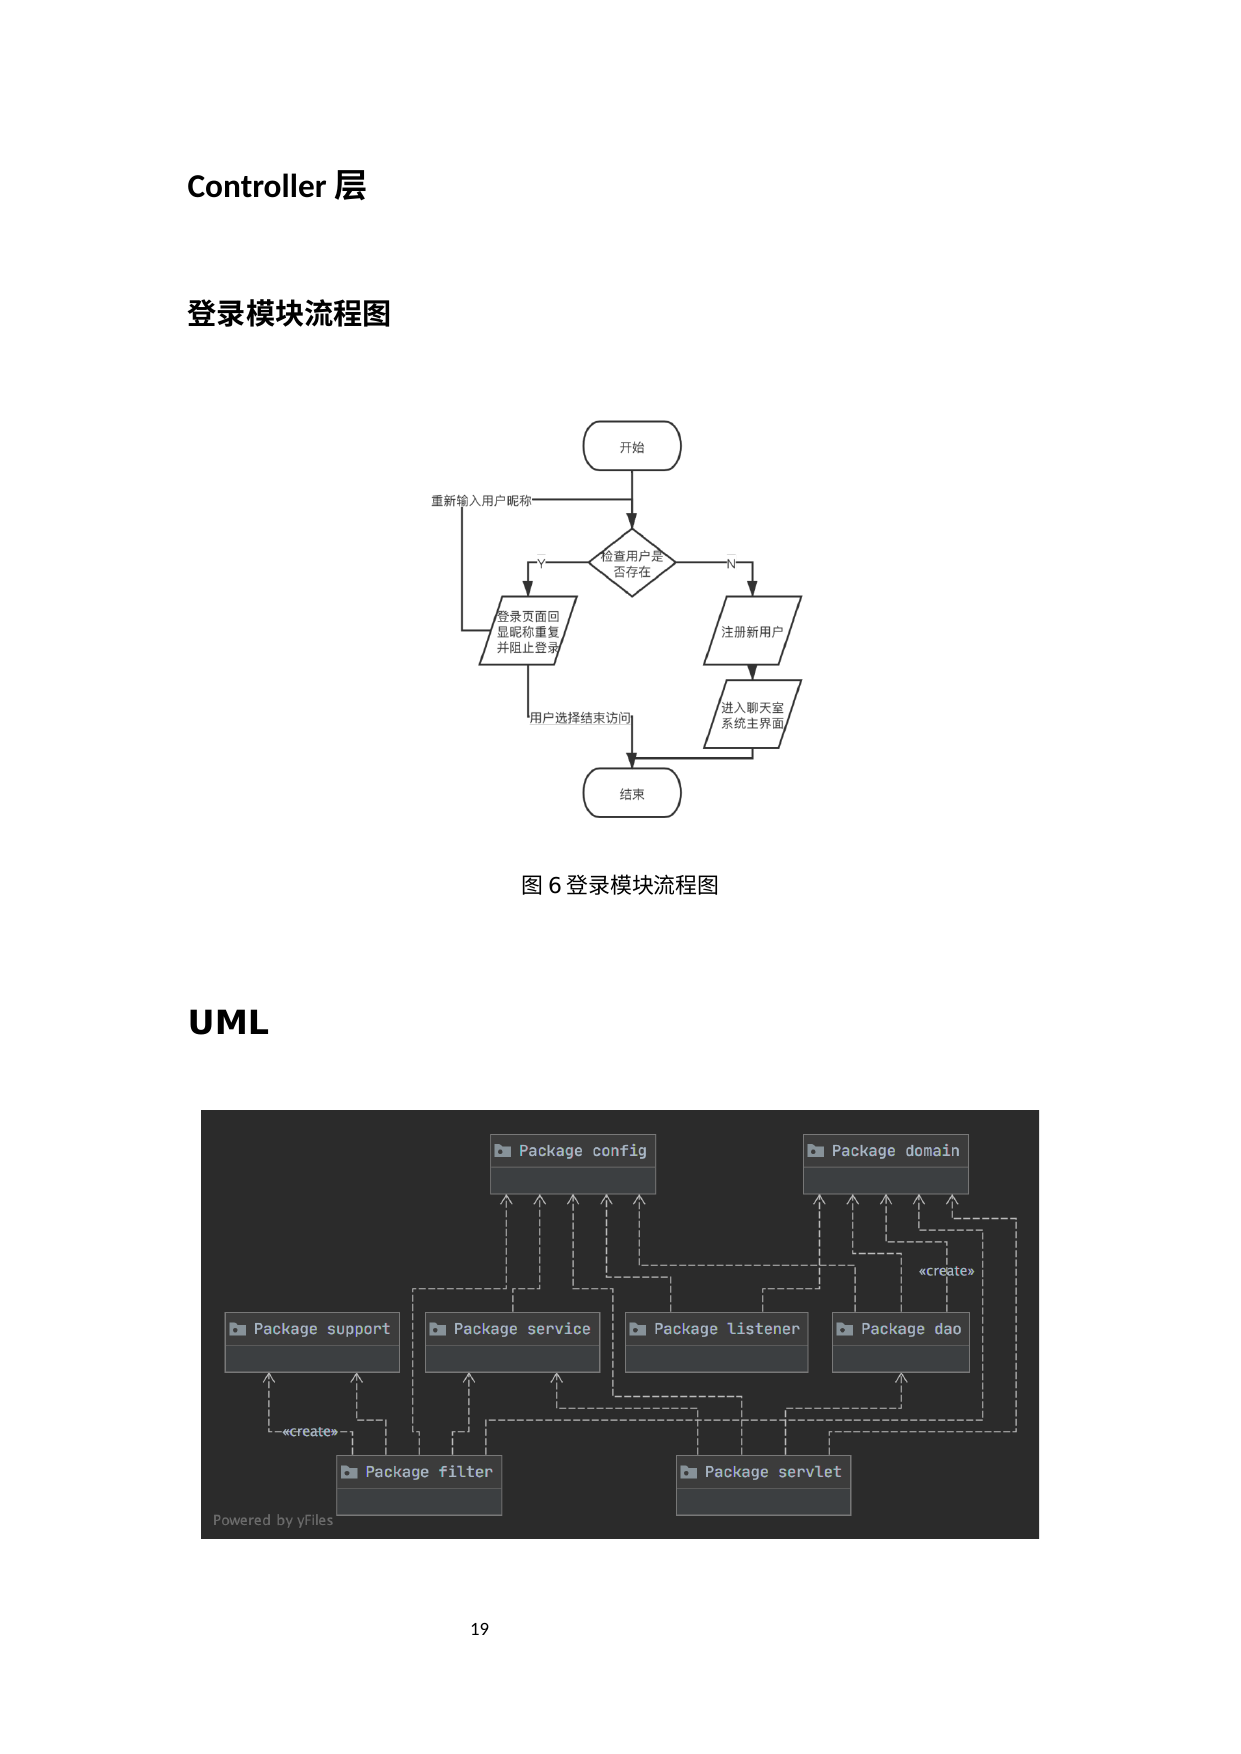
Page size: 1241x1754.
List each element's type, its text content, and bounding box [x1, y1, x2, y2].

picture [201, 1110, 1040, 1539]
text 图 6登录模块流程图 [187, 867, 1053, 900]
subtitle Controller 层 [187, 150, 1053, 215]
picture [416, 397, 824, 841]
subtitle UML [187, 991, 1053, 1056]
subtitle 登录模块流程图 [187, 279, 1053, 344]
